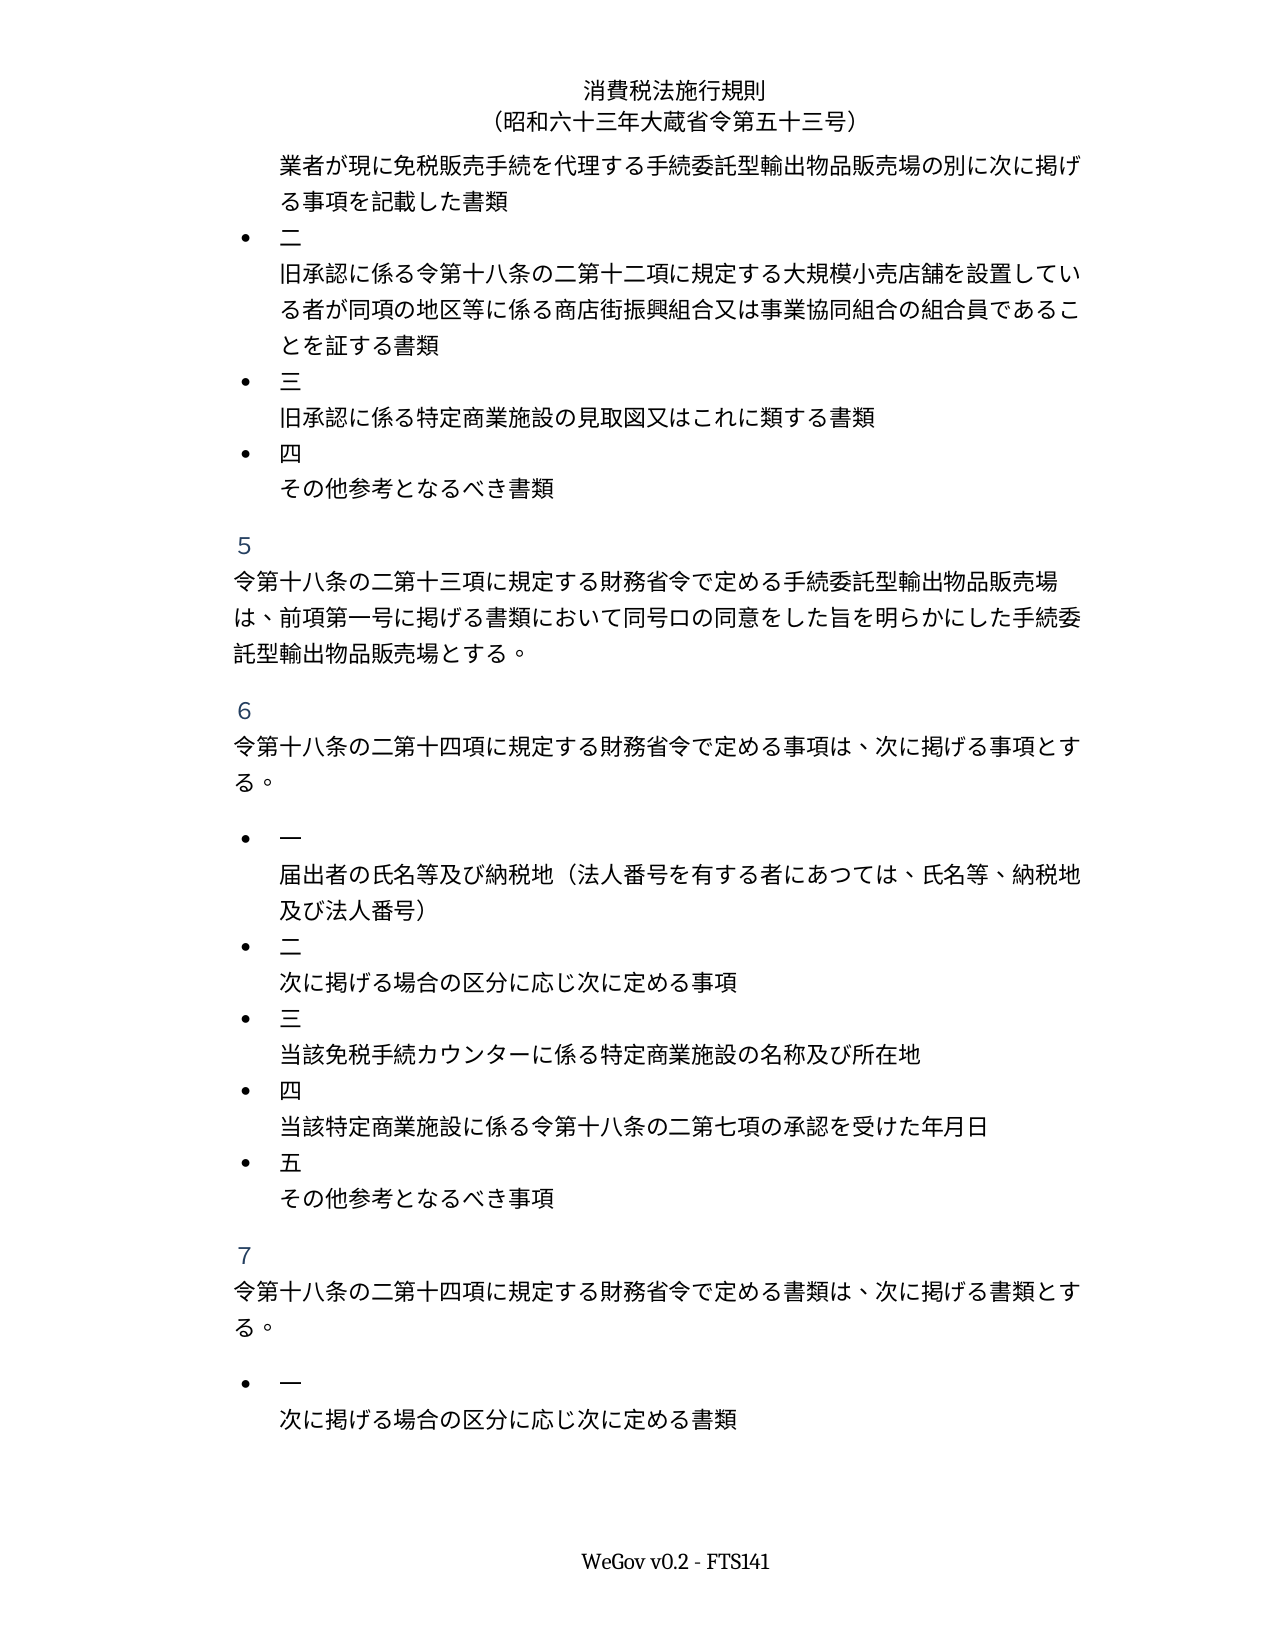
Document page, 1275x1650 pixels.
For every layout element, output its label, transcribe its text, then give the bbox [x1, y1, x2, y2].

subtitle ７ [233, 1239, 1087, 1271]
list 四 その他参考となるべき書類 [242, 437, 1087, 505]
list 二 次に掲げる場合の区分に応じ次に定める事項 [242, 931, 1087, 998]
list 五 その他参考となるべき事項 [242, 1147, 1087, 1214]
list 一 旧承認（令第十八条の二第十二項に規定する旧承認をいう。次号及び第三号において同じ。）に係る特定商業施設内において同項に規定する承認免税手続事業者が現に免税販売手続を代理する手続委託型輸出物品販売場の別に次に掲げる事項を記載した書類 [242, 150, 1087, 217]
list 二 旧承認に係る令第十八条の二第十二項に規定する大規模小売店舗を設置している者が同項の地区等に係る商店街振興組合又は事業協同組合の組合員であることを証する書類 [242, 222, 1087, 361]
subtitle ５ [233, 530, 1087, 561]
text 令第十八条の二第十四項に規定する財務省令で定める事項は、次に掲げる事項とする。 [233, 731, 1087, 798]
text 令第十八条の二第十四項に規定する財務省令で定める書類は、次に掲げる書類とする。 [233, 1276, 1087, 1343]
list 一 届出者の氏名等及び納税地（法人番号を有する者にあつては、氏名等、納税地及び法人番号） [242, 823, 1087, 927]
list 三 当該免税手続カウンターに係る特定商業施設の名称及び所在地 [242, 1003, 1087, 1070]
list 一 次に掲げる場合の区分に応じ次に定める書類 [242, 1368, 1087, 1435]
list 三 旧承認に係る特定商業施設の見取図又はこれに類する書類 [242, 366, 1087, 433]
text 令第十八条の二第十三項に規定する財務省令で定める手続委託型輸出物品販売場は、前項第一号に掲げる書類において同号ロの同意をした旨を明らかにした手続委託型輸出物品販売場とする。 [233, 566, 1087, 669]
subtitle ６ [233, 695, 1087, 726]
list 四 当該特定商業施設に係る令第十八条の二第七項の承認を受けた年月日 [242, 1075, 1087, 1142]
